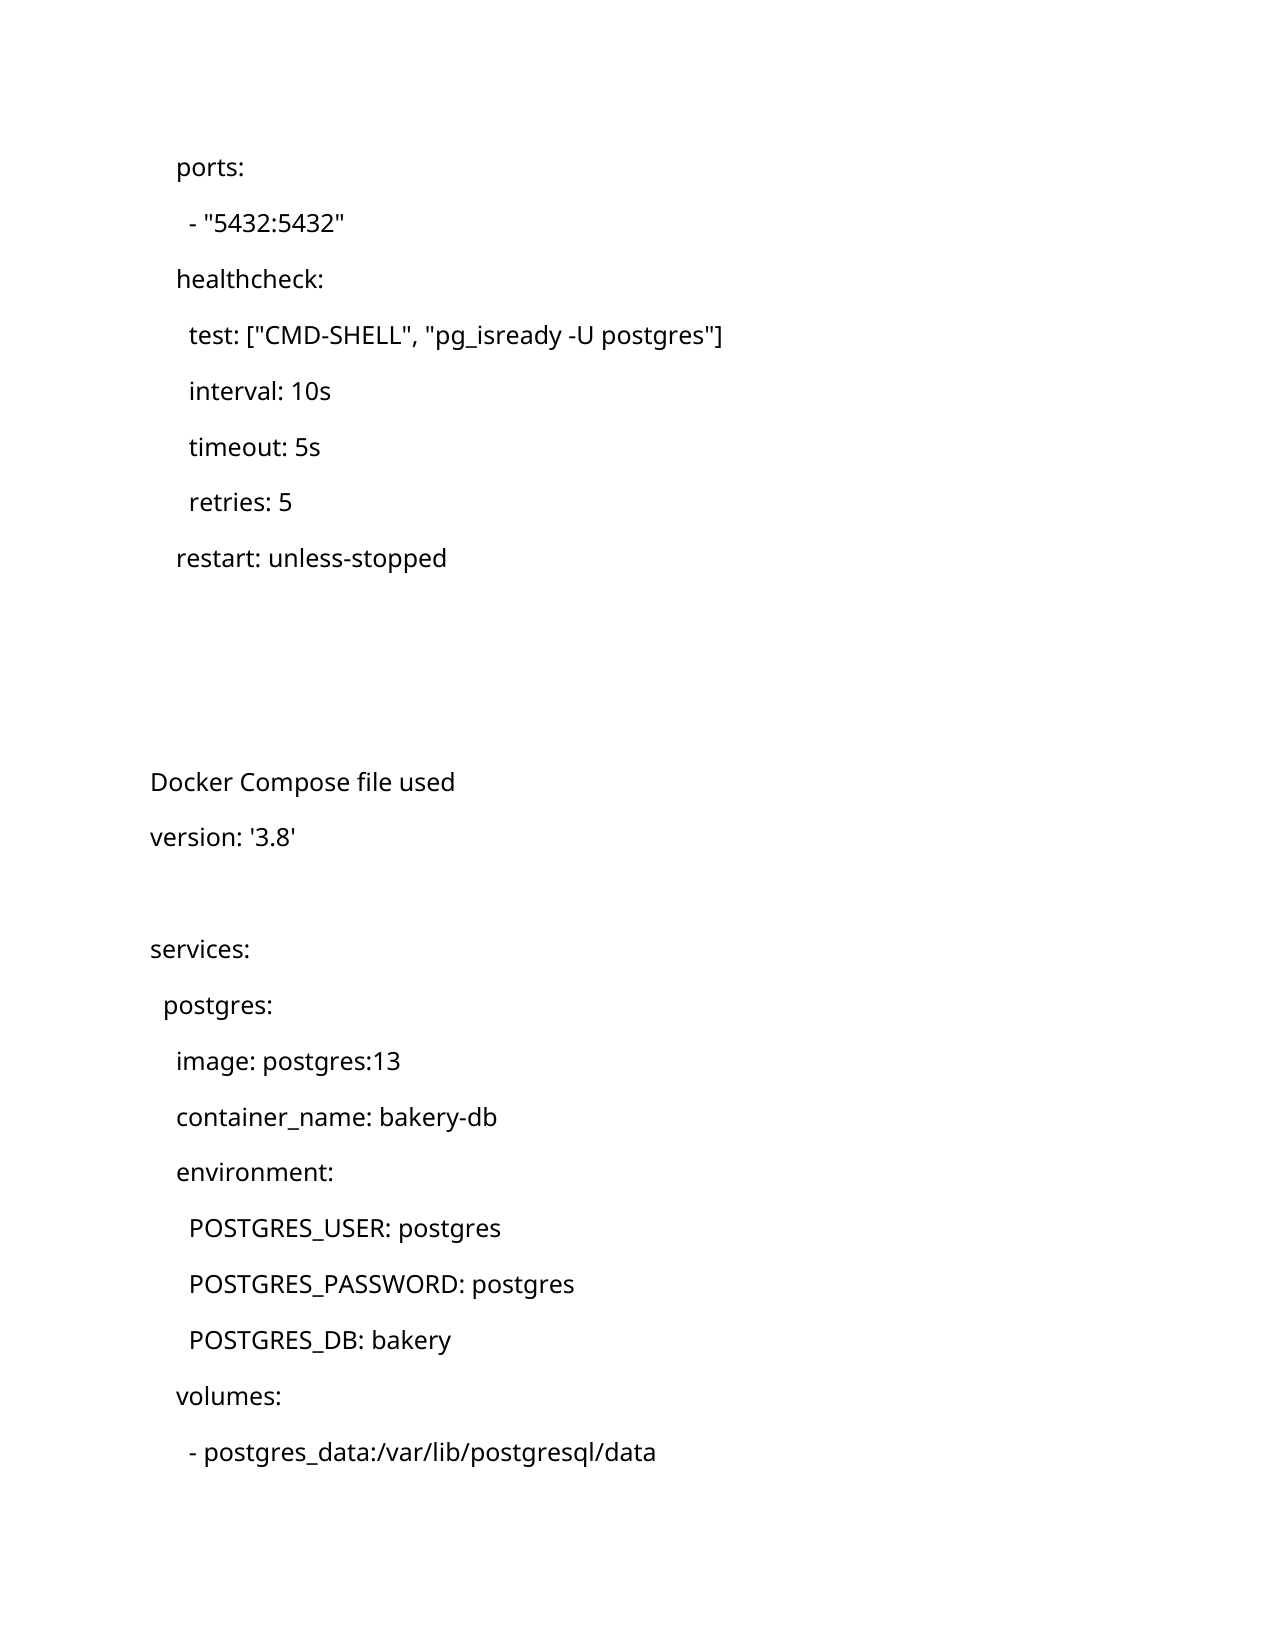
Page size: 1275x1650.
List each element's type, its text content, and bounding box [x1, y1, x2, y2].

text environment: [150, 1155, 1125, 1189]
text - postgres_data:/var/lib/postgresql/data [150, 1434, 1125, 1468]
text test: ["CMD-SHELL", "pg_isready -U postgres"] [150, 317, 1125, 352]
text version: '3.8' [150, 820, 1125, 854]
text volumes: [150, 1378, 1125, 1412]
text postgres: [150, 987, 1125, 1022]
text interval: 10s [150, 373, 1125, 407]
text POSTGRES_PASSWORD: postgres [150, 1267, 1125, 1301]
text timeout: 5s [150, 429, 1125, 463]
text POSTGRES_USER: postgres [150, 1211, 1125, 1245]
text image: postgres:13 [150, 1043, 1125, 1077]
text - "5432:5432" [150, 206, 1125, 240]
text healthcheck: [150, 262, 1125, 296]
text retries: 5 [150, 485, 1125, 519]
text container_name: bakery-db [150, 1099, 1125, 1133]
text POSTGRES_DB: bakery [150, 1322, 1125, 1357]
text restart: unless-stopped [150, 541, 1125, 575]
text services: [150, 932, 1125, 966]
text Docker Compose file used [150, 764, 1125, 798]
text ports: [150, 150, 1125, 184]
